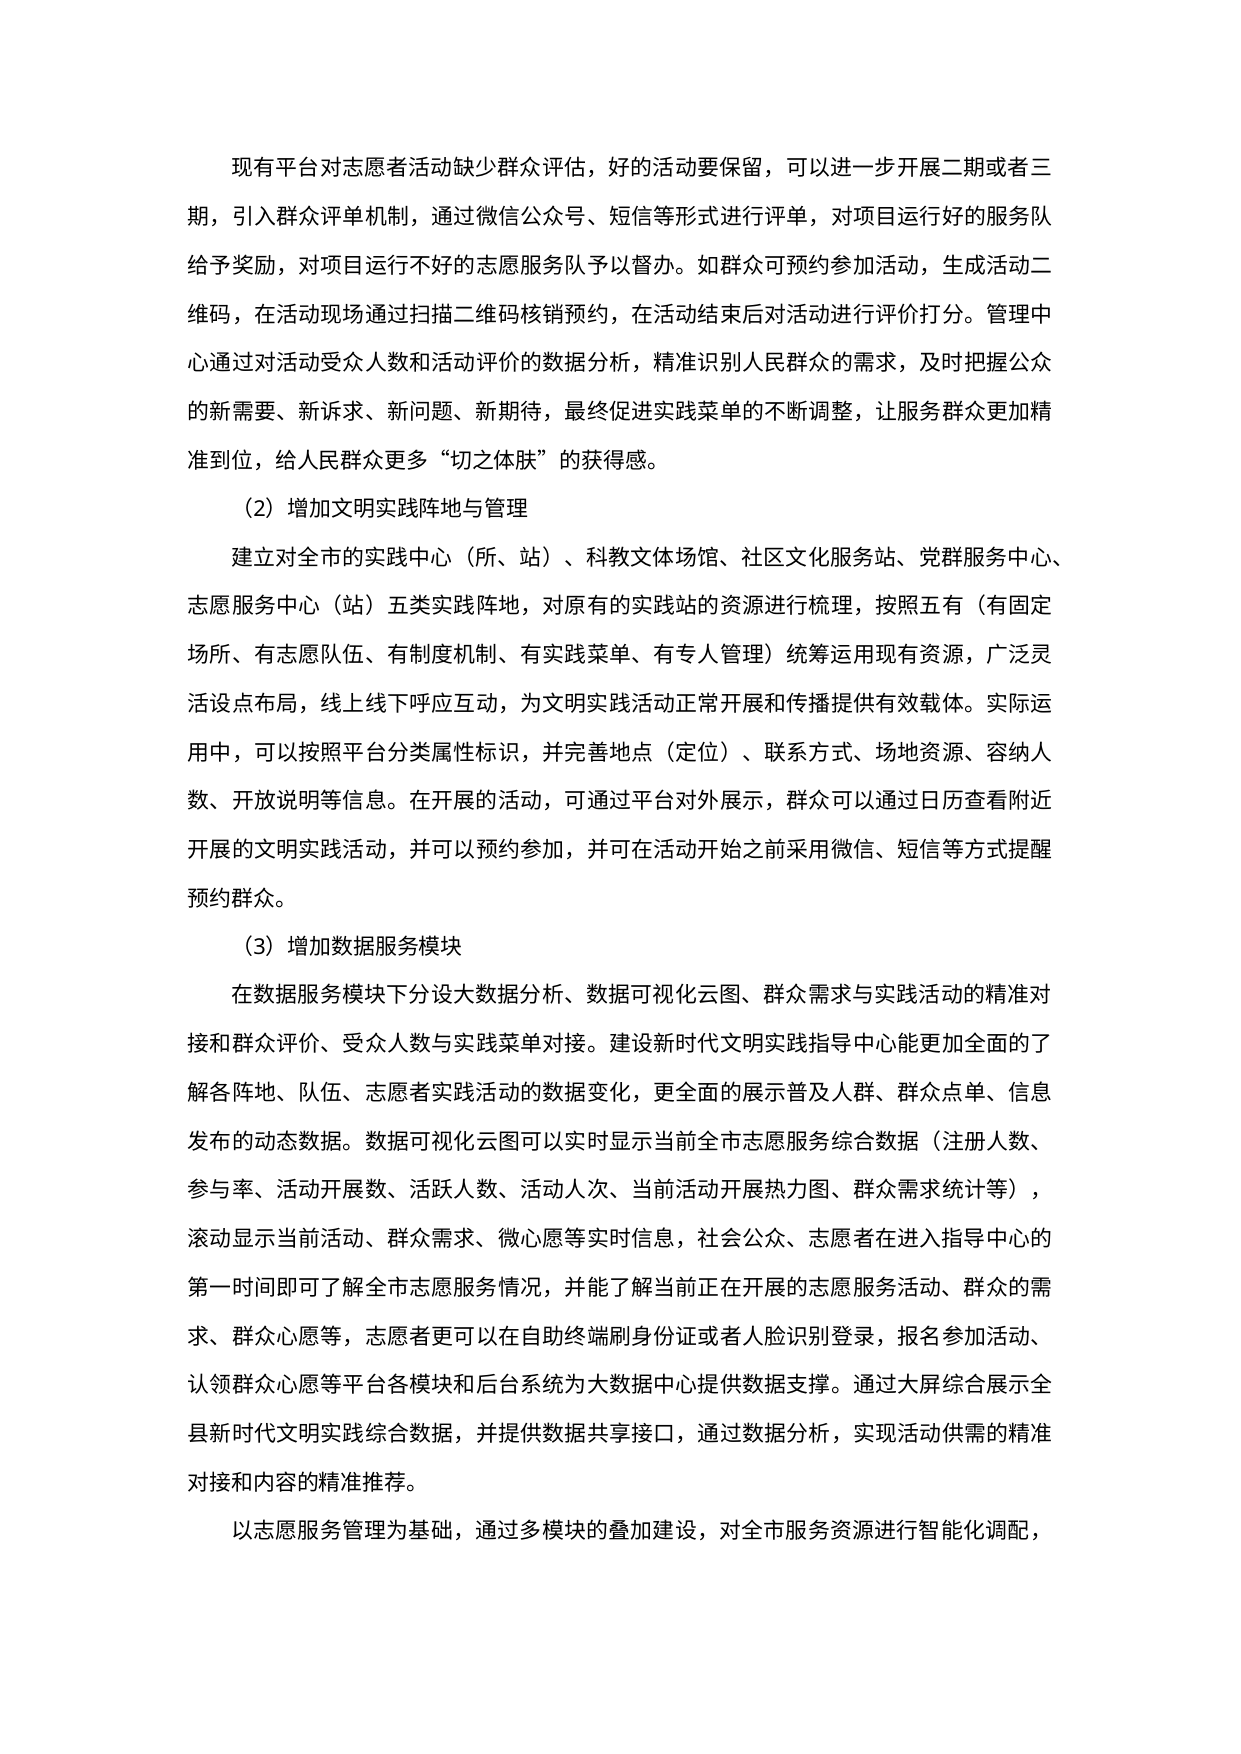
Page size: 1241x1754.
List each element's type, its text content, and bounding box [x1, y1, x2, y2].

text （2）增加文明实践阵地与管理 [187, 491, 1053, 523]
text 现有平台对志愿者活动缺少群众评估，好的活动要保留，可以进一步开展二期或者三期，引入群众评单机制，通过微信公众号、短信等形式进行评单，对项目运行好的服务队给予奖励，对项目运行不好的志愿服务队予以督办。如群众可预约参加活动，生成活动二维码，在活动现场通过扫描二维码核销预约，在活动结束后对活动进行评价打分。管理中心通过对活动受众人数和活动评价的数据分析，精准识别人民群众的需求，及时把握公众的新需要、新诉求、新问题、新期待，最终促进实践菜单的不断调整，让服务群众更加精准到位，给人民群众更多“切之体肤”的获得感。 [187, 150, 1053, 475]
text 在数据服务模块下分设大数据分析、数据可视化云图、群众需求与实践活动的精准对接和群众评价、受众人数与实践菜单对接。建设新时代文明实践指导中心能更加全面的了解各阵地、队伍、志愿者实践活动的数据变化，更全面的展示普及人群、群众点单、信息发布的动态数据。数据可视化云图可以实时显示当前全市志愿服务综合数据（注册人数、参与率、活动开展数、活跃人数、活动人次、当前活动开展热力图、群众需求统计等），滚动显示当前活动、群众需求、微心愿等实时信息，社会公众、志愿者在进入指导中心的第一时间即可了解全市志愿服务情况，并能了解当前正在开展的志愿服务活动、群众的需求、群众心愿等，志愿者更可以在自助终端刷身份证或者人脸识别登录，报名参加活动、认领群众心愿等平台各模块和后台系统为大数据中心提供数据支撑。通过大屏综合展示全县新时代文明实践综合数据，并提供数据共享接口，通过数据分析，实现活动供需的精准对接和内容的精准推荐。 [187, 977, 1053, 1497]
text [187, 1513, 1053, 1545]
text 建立对全市的实践中心（所、站）、科教文体场馆、社区文化服务站、党群服务中心、志愿服务中心（站）五类实践阵地，对原有的实践站的资源进行梳理，按照五有（有固定场所、有志愿队伍、有制度机制、有实践菜单、有专人管理）统筹运用现有资源，广泛灵活设点布局，线上线下呼应互动，为文明实践活动正常开展和传播提供有效载体。实际运用中，可以按照平台分类属性标识，并完善地点（定位）、联系方式、场地资源、容纳人数、开放说明等信息。在开展的活动，可通过平台对外展示，群众可以通过日历查看附近开展的文明实践活动，并可以预约参加，并可在活动开始之前采用微信、短信等方式提醒预约群众。 [187, 539, 1053, 913]
text （3）增加数据服务模块 [187, 929, 1053, 961]
